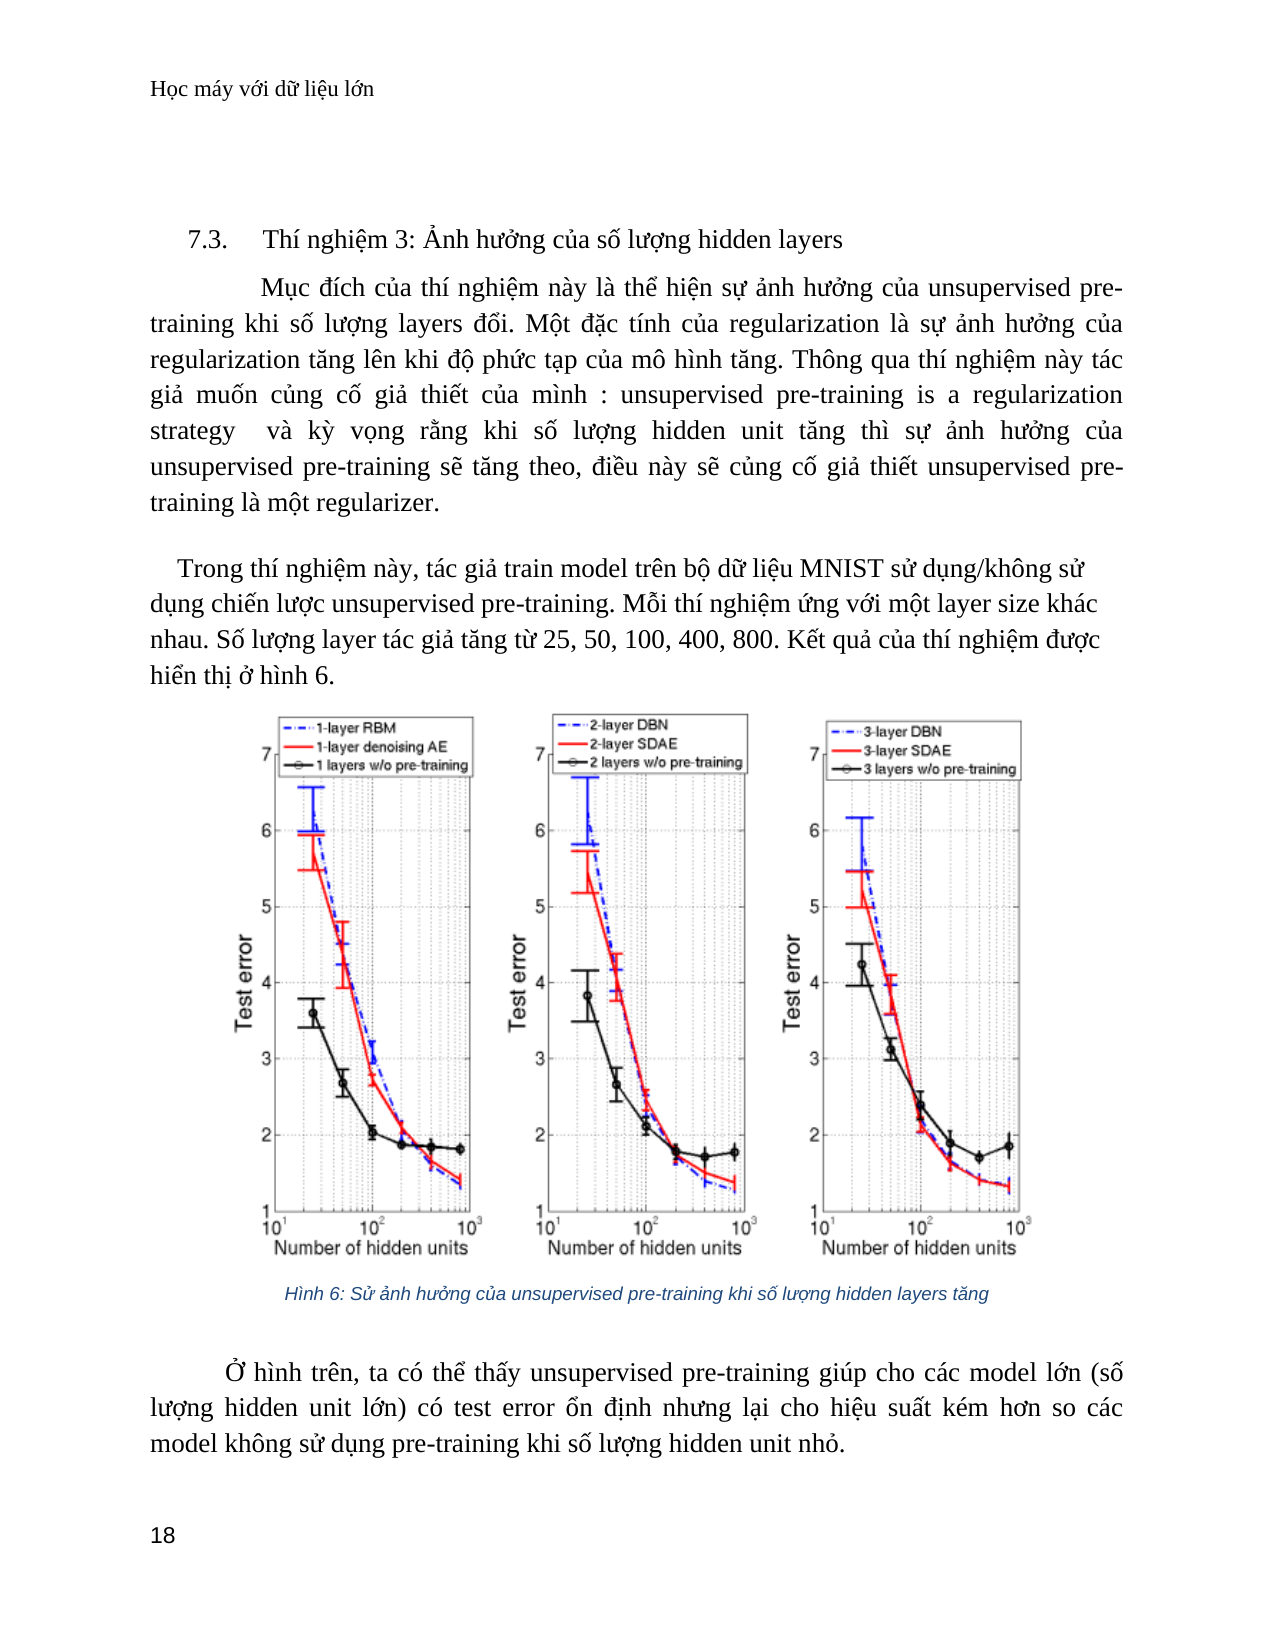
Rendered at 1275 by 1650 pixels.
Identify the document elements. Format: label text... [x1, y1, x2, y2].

picture [213, 694, 1062, 1283]
subtitle Thí nghiệm 3: Ảnh hưởng của số lượng hidden layers [187, 223, 1125, 254]
text Mục đích của thí nghiệm này là thể hiện sự ảnh hưởng của unsupervised pre-training khi số lượng layers đổi. Một đặc tính của regularization là sự ảnh hưởng của regularization tăng lên khi độ phức tạp của mô hình tăng. Thông qua thí nghiệm này tác giả muốn củng cố giả thiết của mình : unsupervised pre-training is a regularization strategy và kỳ vọng rằng khi số lượng hidden unit tăng thì sự ảnh hưởng của unsupervised pre-training sẽ tăng theo, điều này sẽ củng cố giả thiết unsupervised pre-training là một regularizer. [150, 271, 1125, 517]
text Ở hình trên, ta có thể thấy unsupervised pre-training giúp cho các model lớn (số lượng hidden unit lớn) có test error ổn định nhưng lại cho hiệu suất kém hơn so các model không sử dụng pre-training khi số lượng hidden unit nhỏ. [150, 1356, 1125, 1458]
text Trong thí nghiệm này, tác giả train model trên bộ dữ liệu MNIST sử dụng/không sử dụng chiến lược unsupervised pre-training. Mỗi thí nghiệm ứng với một layer size khác nhau. Số lượng layer tác giả tăng từ 25, 50, 100, 400, 800. Kết quả của thí nghiệm được hiển thị ở hình 6. [150, 552, 1125, 690]
